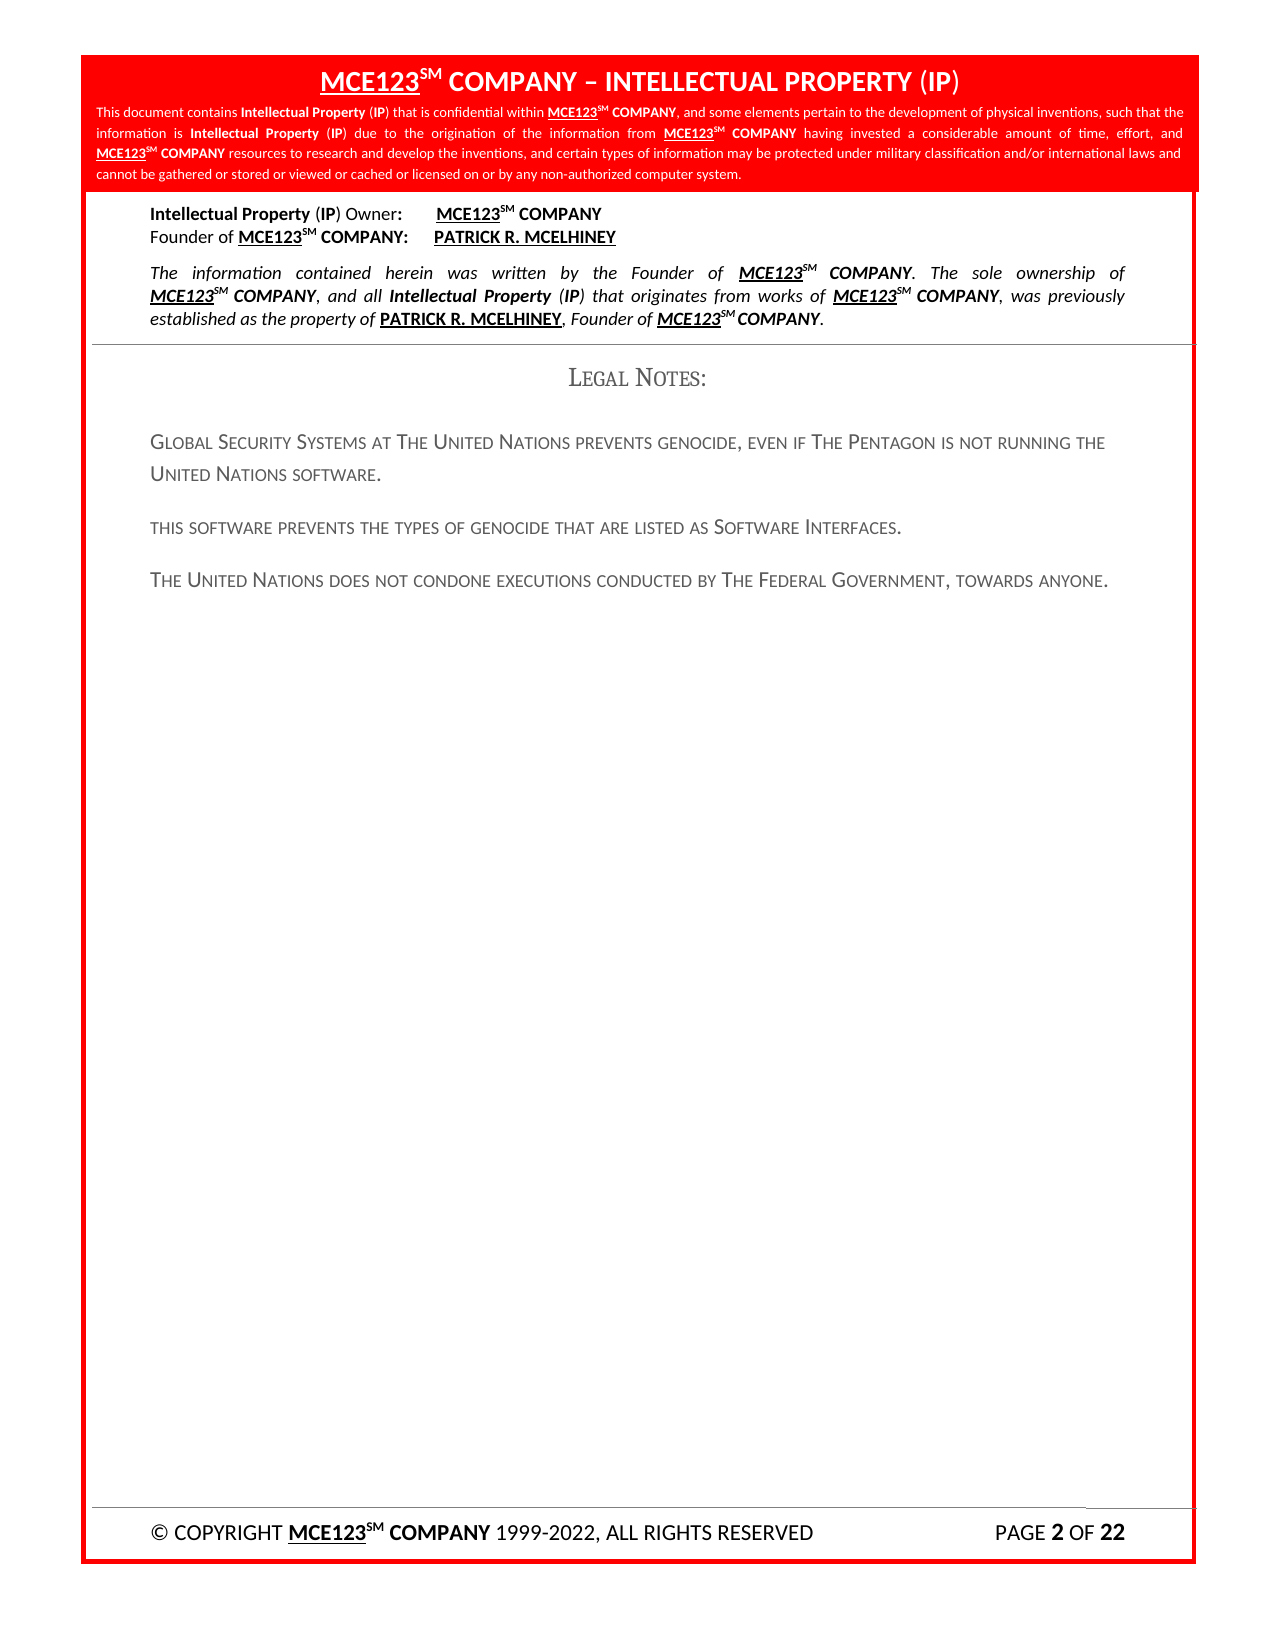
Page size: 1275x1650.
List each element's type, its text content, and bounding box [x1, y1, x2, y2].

text Global Security Systems at The United Nations prevents genocide, even if The Pentagon is not running the United Nations software. [150, 427, 1125, 487]
subtitle Legal Notes: [150, 362, 1125, 393]
text this software prevents the types of genocide that are listed as Software Interfaces. [150, 512, 1125, 540]
text The United Nations does not condone executions conducted by The Federal Government, towards anyone. [150, 565, 1125, 593]
